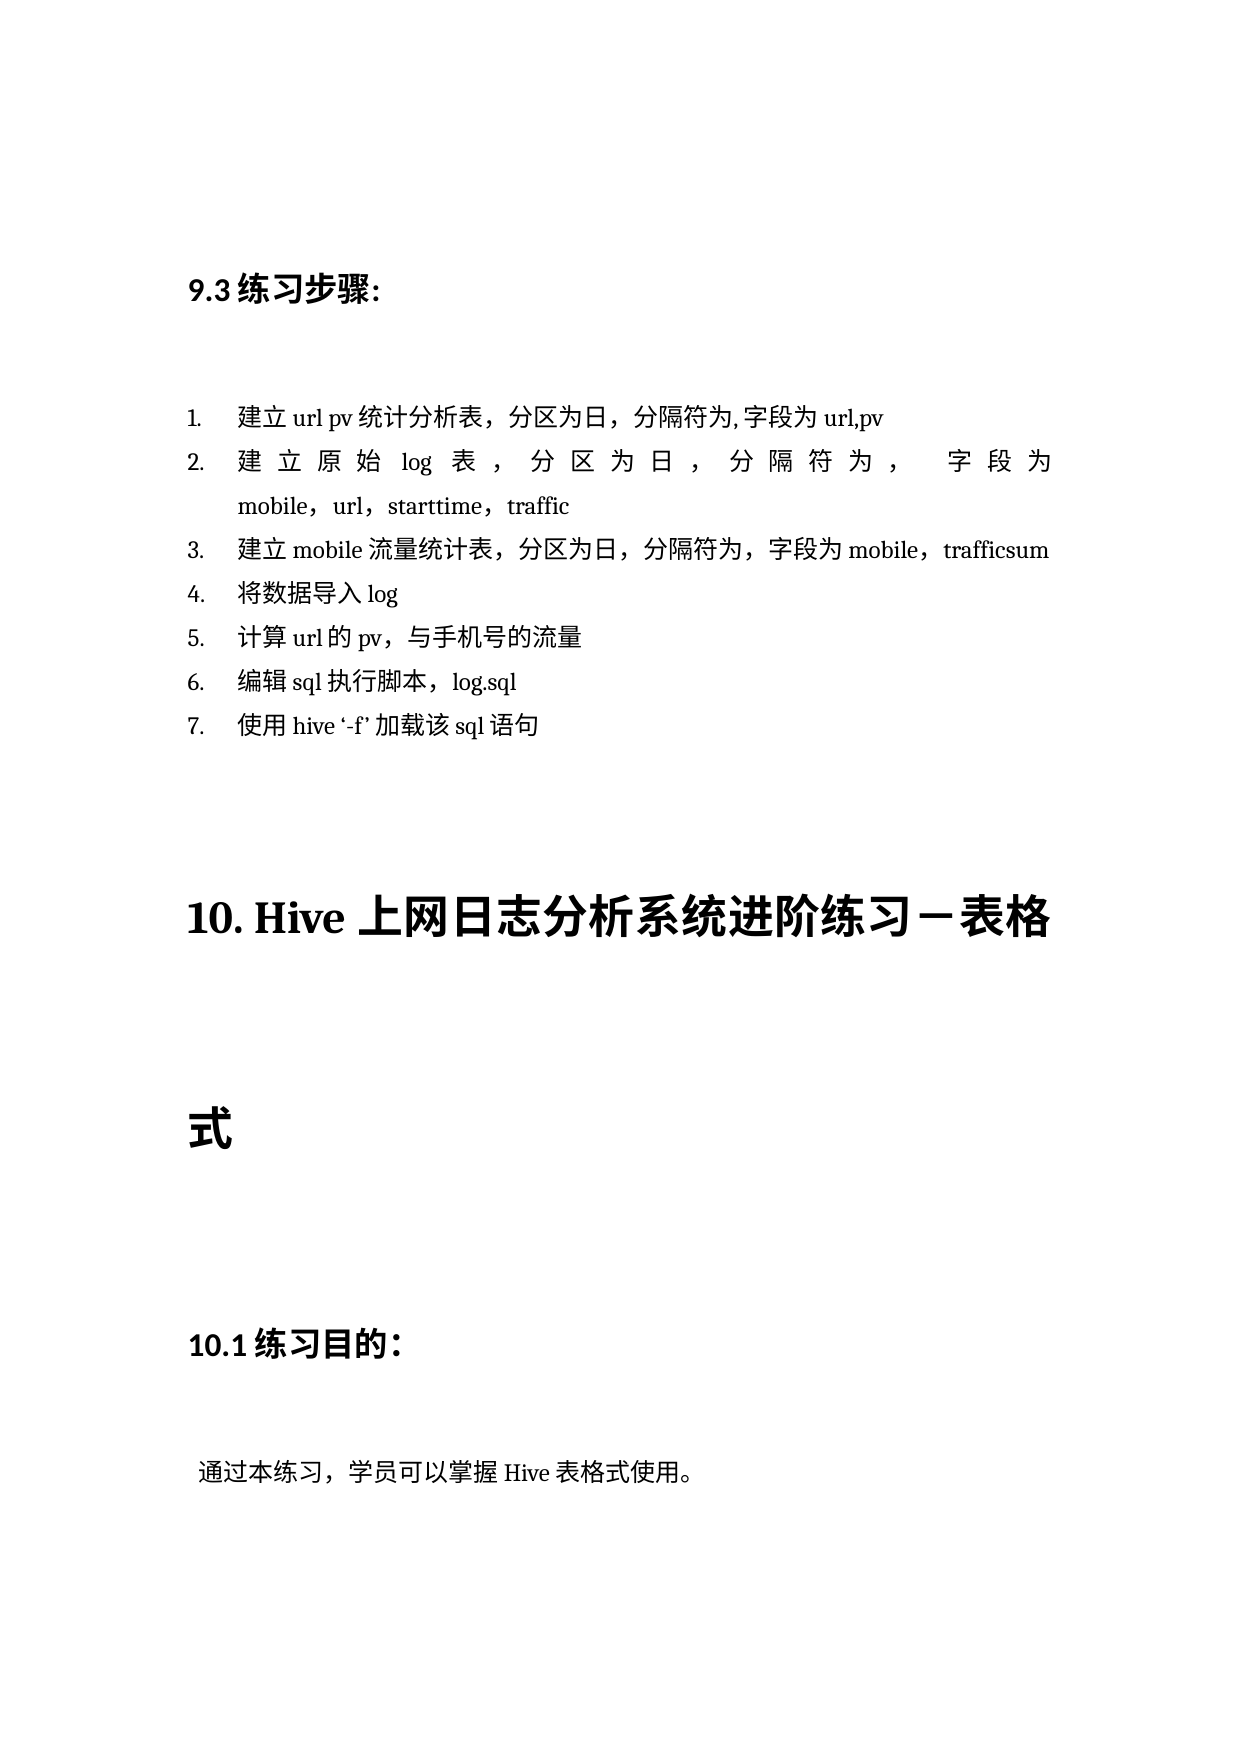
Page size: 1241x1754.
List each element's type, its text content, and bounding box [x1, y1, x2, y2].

list 将数据导入log [187, 570, 1053, 614]
list 编辑sql 执行脚本，log.sql [187, 658, 1053, 702]
text 通过本练习，学员可以掌握Hive表格式使用。 [187, 1448, 1053, 1492]
list 使用hive ‘-f’ 加载该sql语句 [187, 702, 1053, 746]
list 建立url pv 统计分析表，分区为日，分隔符为, 字段为 url,pv [187, 393, 1053, 437]
subtitle 10. Hive 上网日志分析系统进阶练习－表格式 [187, 869, 1053, 1170]
list 建立mobile 流量统计表，分区为日，分隔符为，字段为mobile，trafficsum [187, 526, 1053, 570]
list 建立原始log表，分区为日，分隔符为， 字段为 mobile，url，starttime，traffic [187, 437, 1053, 526]
subtitle 10.1 练习目的： [187, 1298, 1053, 1386]
list 计算url的pv，与手机号的流量 [187, 614, 1053, 658]
subtitle 9.3 练习步骤: [187, 243, 1053, 331]
